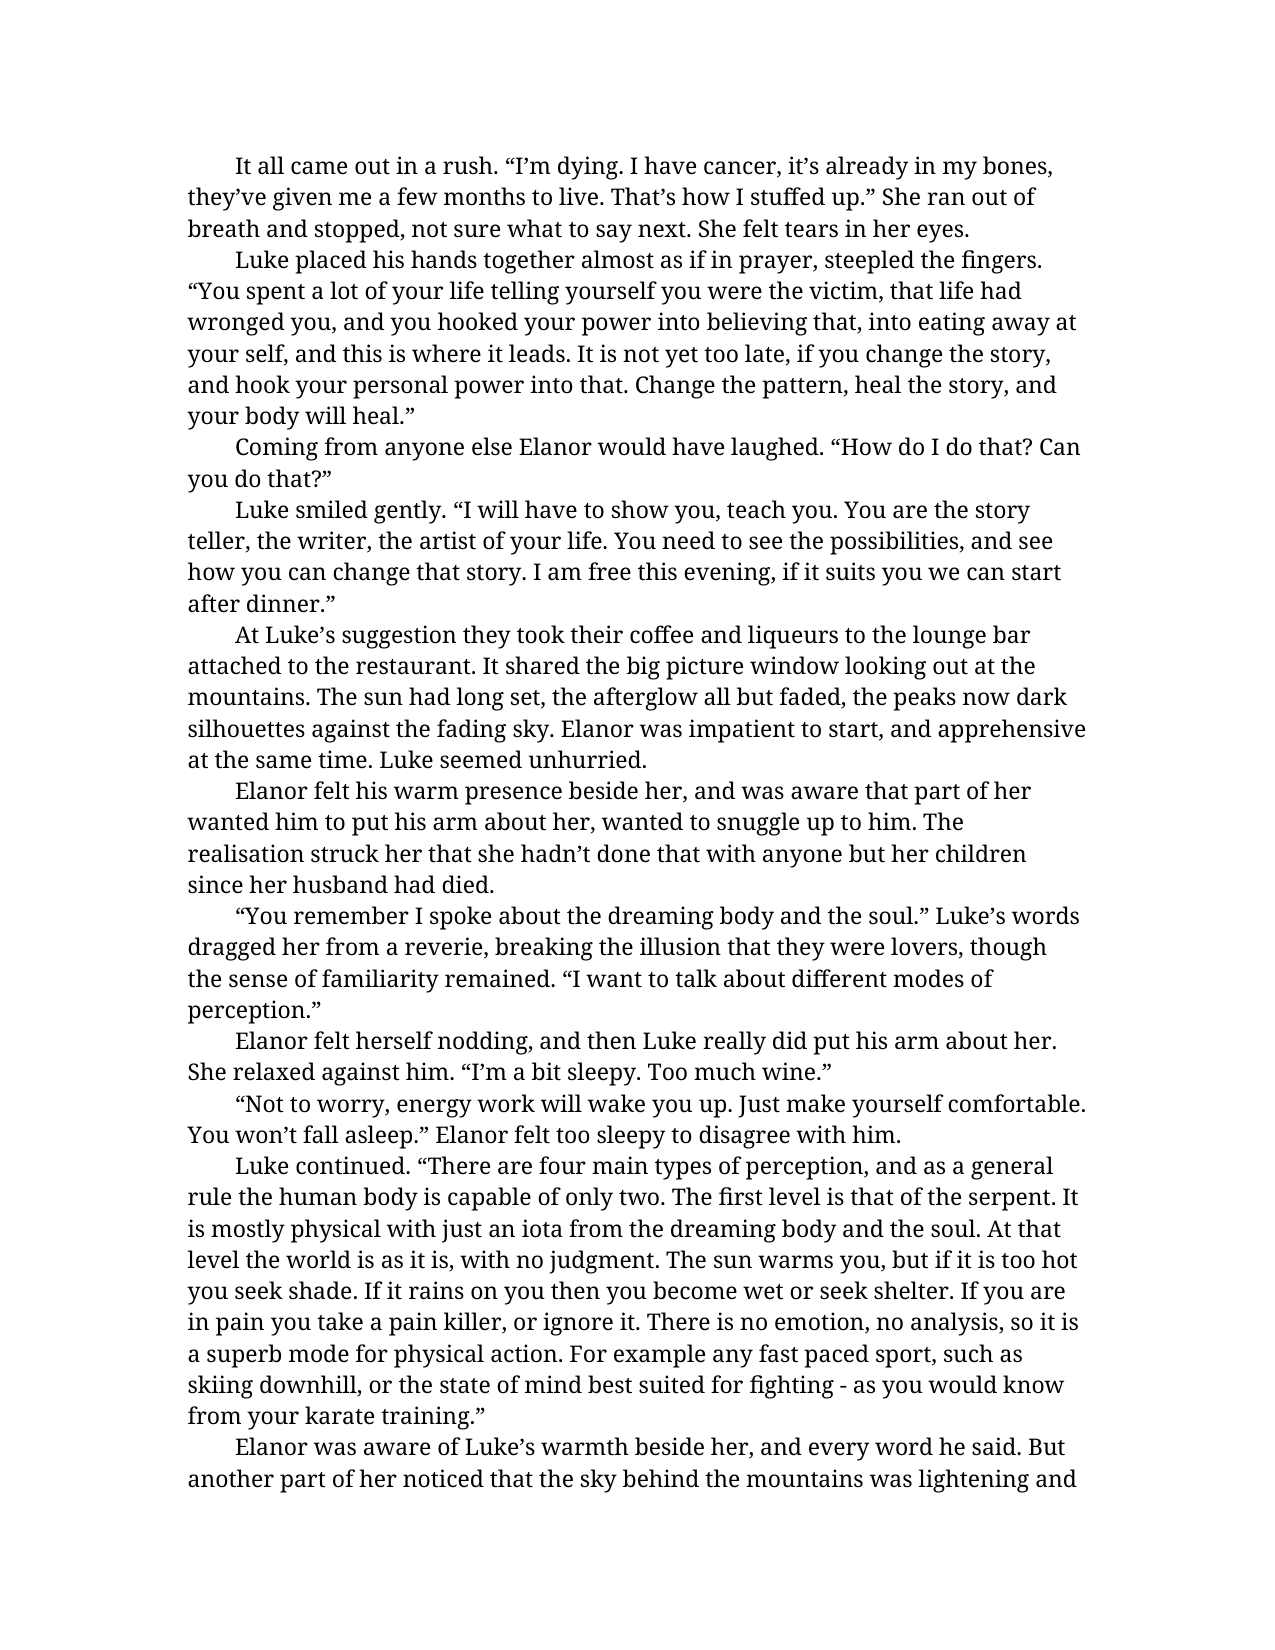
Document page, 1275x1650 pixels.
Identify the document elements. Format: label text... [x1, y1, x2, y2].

text “Not to worry, energy work will wake you up. Just make yourself comfortable. You won’t fall asleep.” Elanor felt too sleepy to disagree with him. [187, 1087, 1087, 1150]
text Luke smiled gently. “I will have to show you, teach you. You are the story teller, the writer, the artist of your life. You need to see the possibilities, and see how you can change that story. I am free this evening, if it suits you we can start after dinner.” [187, 494, 1087, 619]
text At Luke’s suggestion they took their coffee and liqueurs to the lounge bar attached to the restaurant. It shared the big picture window looking out at the mountains. The sun had long set, the afterglow all but faded, the peaks now dark silhouettes against the fading sky. Elanor was impatient to start, and apprehensive at the same time. Luke seemed unhurried. [187, 619, 1087, 775]
text Coming from anyone else Elanor would have laughed. “How do I do that? Can you do that?” [187, 431, 1087, 494]
text Luke continued. “There are four main types of perception, and as a general rule the human body is capable of only two. The first level is that of the serpent. It is mostly physical with just an iota from the dreaming body and the soul. At that level the world is as it is, with no judgment. The sun warms you, but if it is too hot you seek shade. If it rains on you then you become wet or seek shelter. If you are in pain you take a pain killer, or ignore it. There is no emotion, no analysis, so it is a superb mode for physical action. For example any fast paced sport, such as skiing downhill, or the state of mind best suited for fighting - as you would know from your karate training.” [187, 1150, 1087, 1431]
text It all came out in a rush. “I’m dying. I have cancer, it’s already in my bones, they’ve given me a few months to live. That’s how I stuffed up.” She ran out of breath and stopped, not sure what to say next. She felt tears in her eyes. [187, 150, 1087, 244]
text “You remember I spoke about the dreaming body and the soul.” Luke’s words dragged her from a reverie, breaking the illusion that they were lovers, though the sense of familiarity remained. “I want to talk about different modes of perception.” [187, 900, 1087, 1025]
text Luke placed his hands together almost as if in prayer, steepled the fingers. “You spent a lot of your life telling yourself you were the victim, that life had wronged you, and you hooked your power into believing that, into eating away at your self, and this is where it leads. It is not yet too late, if you change the story, and hook your personal power into that. Change the pattern, heal the story, and your body will heal.” [187, 244, 1087, 431]
text Elanor felt herself nodding, and then Luke really did put his arm about her. She relaxed against him. “I’m a bit sleepy. Too much wine.” [187, 1025, 1087, 1087]
text Elanor felt his warm presence beside her, and was aware that part of her wanted him to put his arm about her, wanted to snuggle up to him. The realisation struck her that she hadn’t done that with anyone but her children since her husband had died. [187, 775, 1087, 900]
